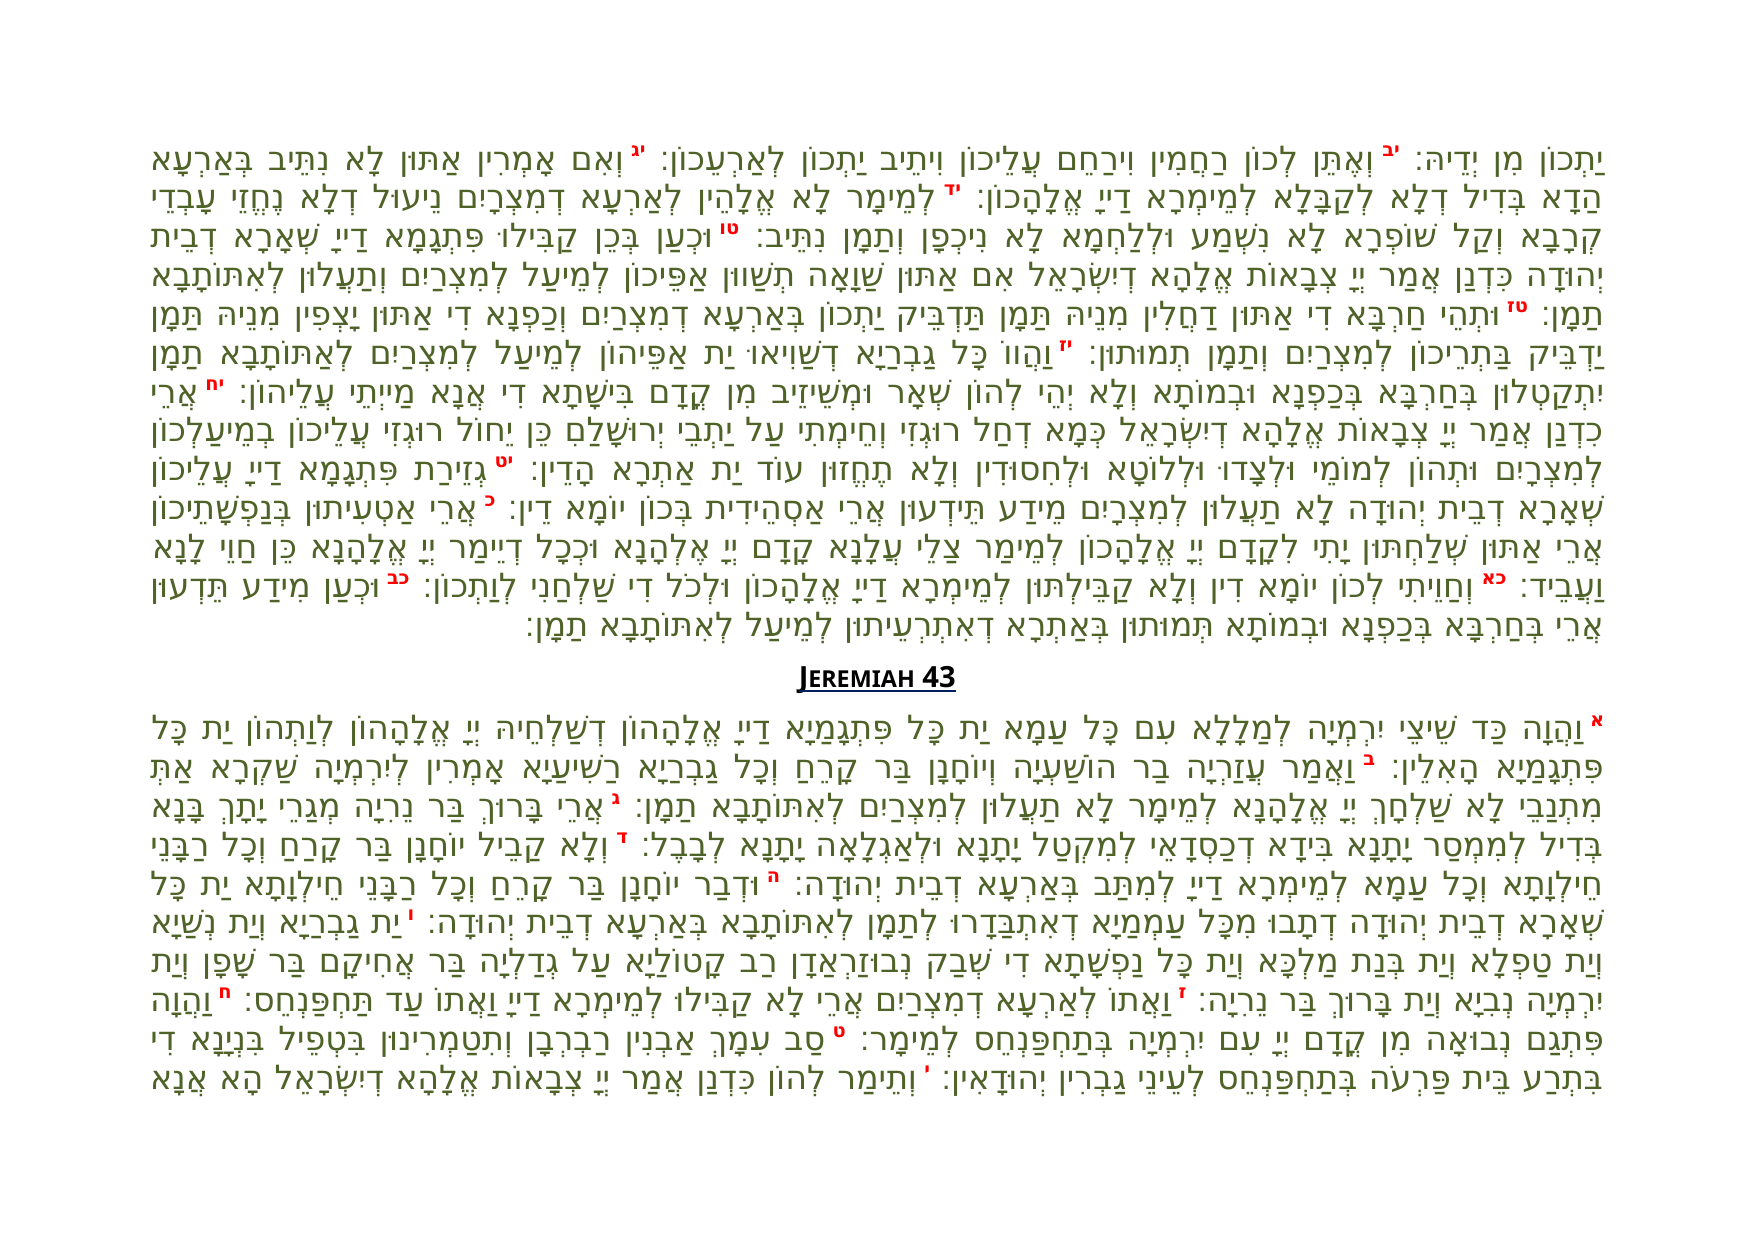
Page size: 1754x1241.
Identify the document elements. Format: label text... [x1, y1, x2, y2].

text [150, 139, 1604, 644]
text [150, 709, 1604, 1097]
text Jeremiah 43 [150, 657, 1604, 696]
